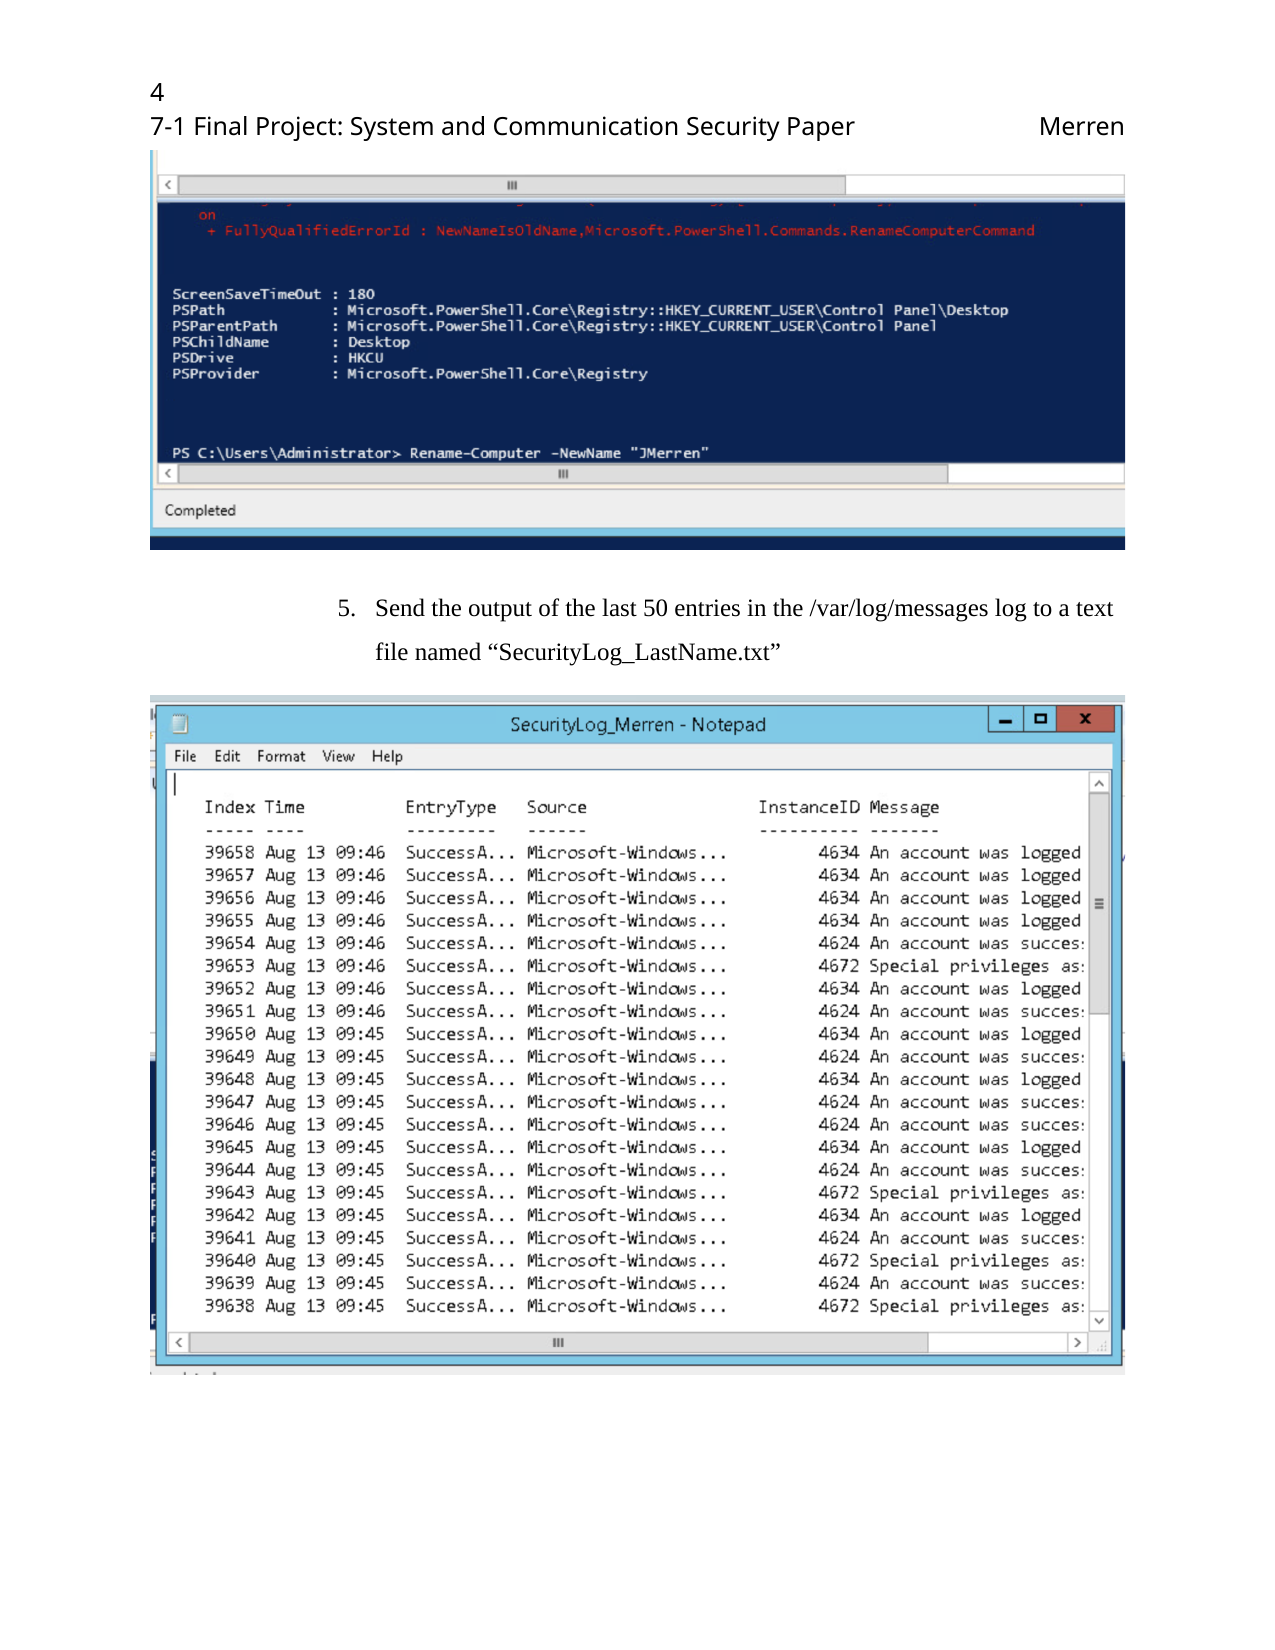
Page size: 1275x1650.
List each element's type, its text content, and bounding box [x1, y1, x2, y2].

picture [150, 150, 1125, 550]
list Send the output of the last 50 entries in the /var/log/messages log to a text file named “SecurityLog_LastName.txt” [337, 578, 1125, 666]
picture [150, 695, 1125, 1375]
